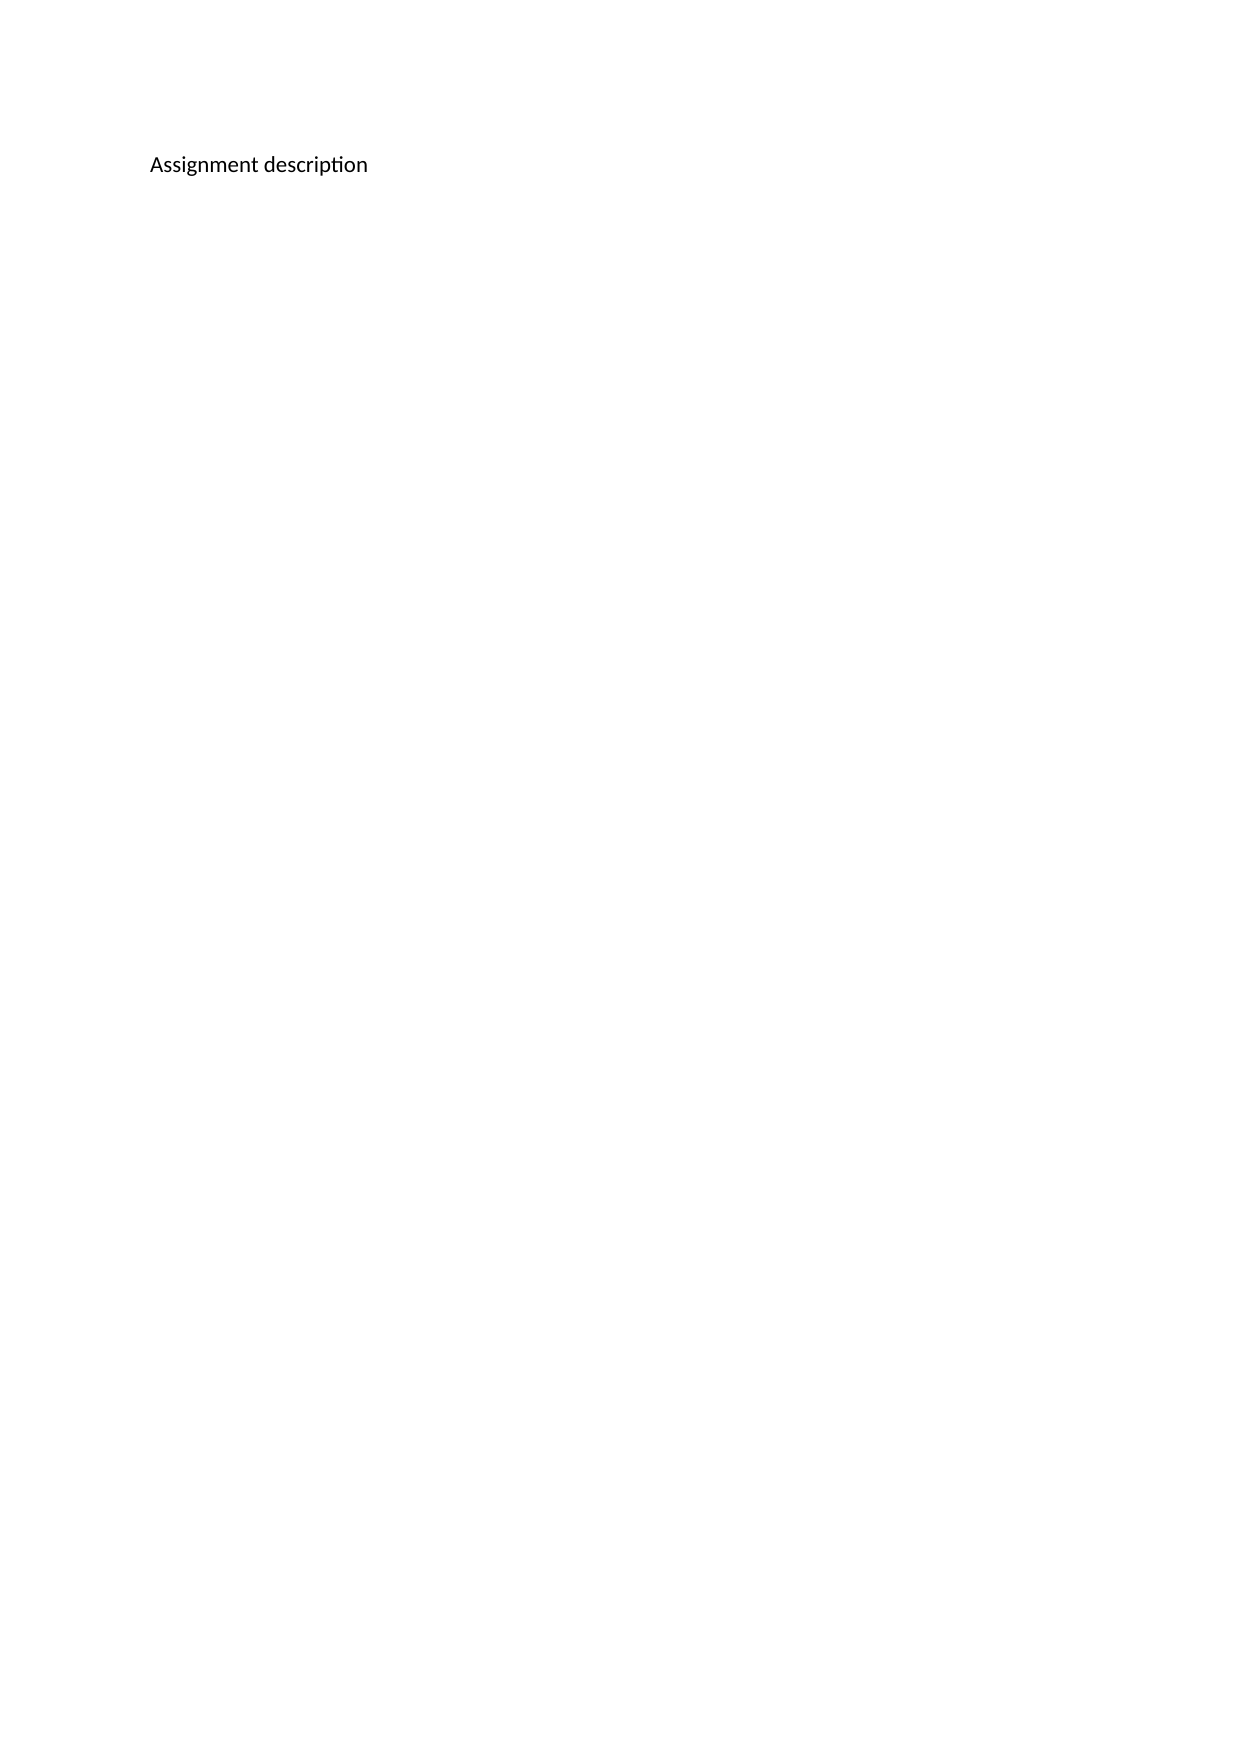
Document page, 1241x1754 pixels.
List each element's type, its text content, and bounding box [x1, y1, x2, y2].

text Assignment description [150, 150, 1090, 178]
